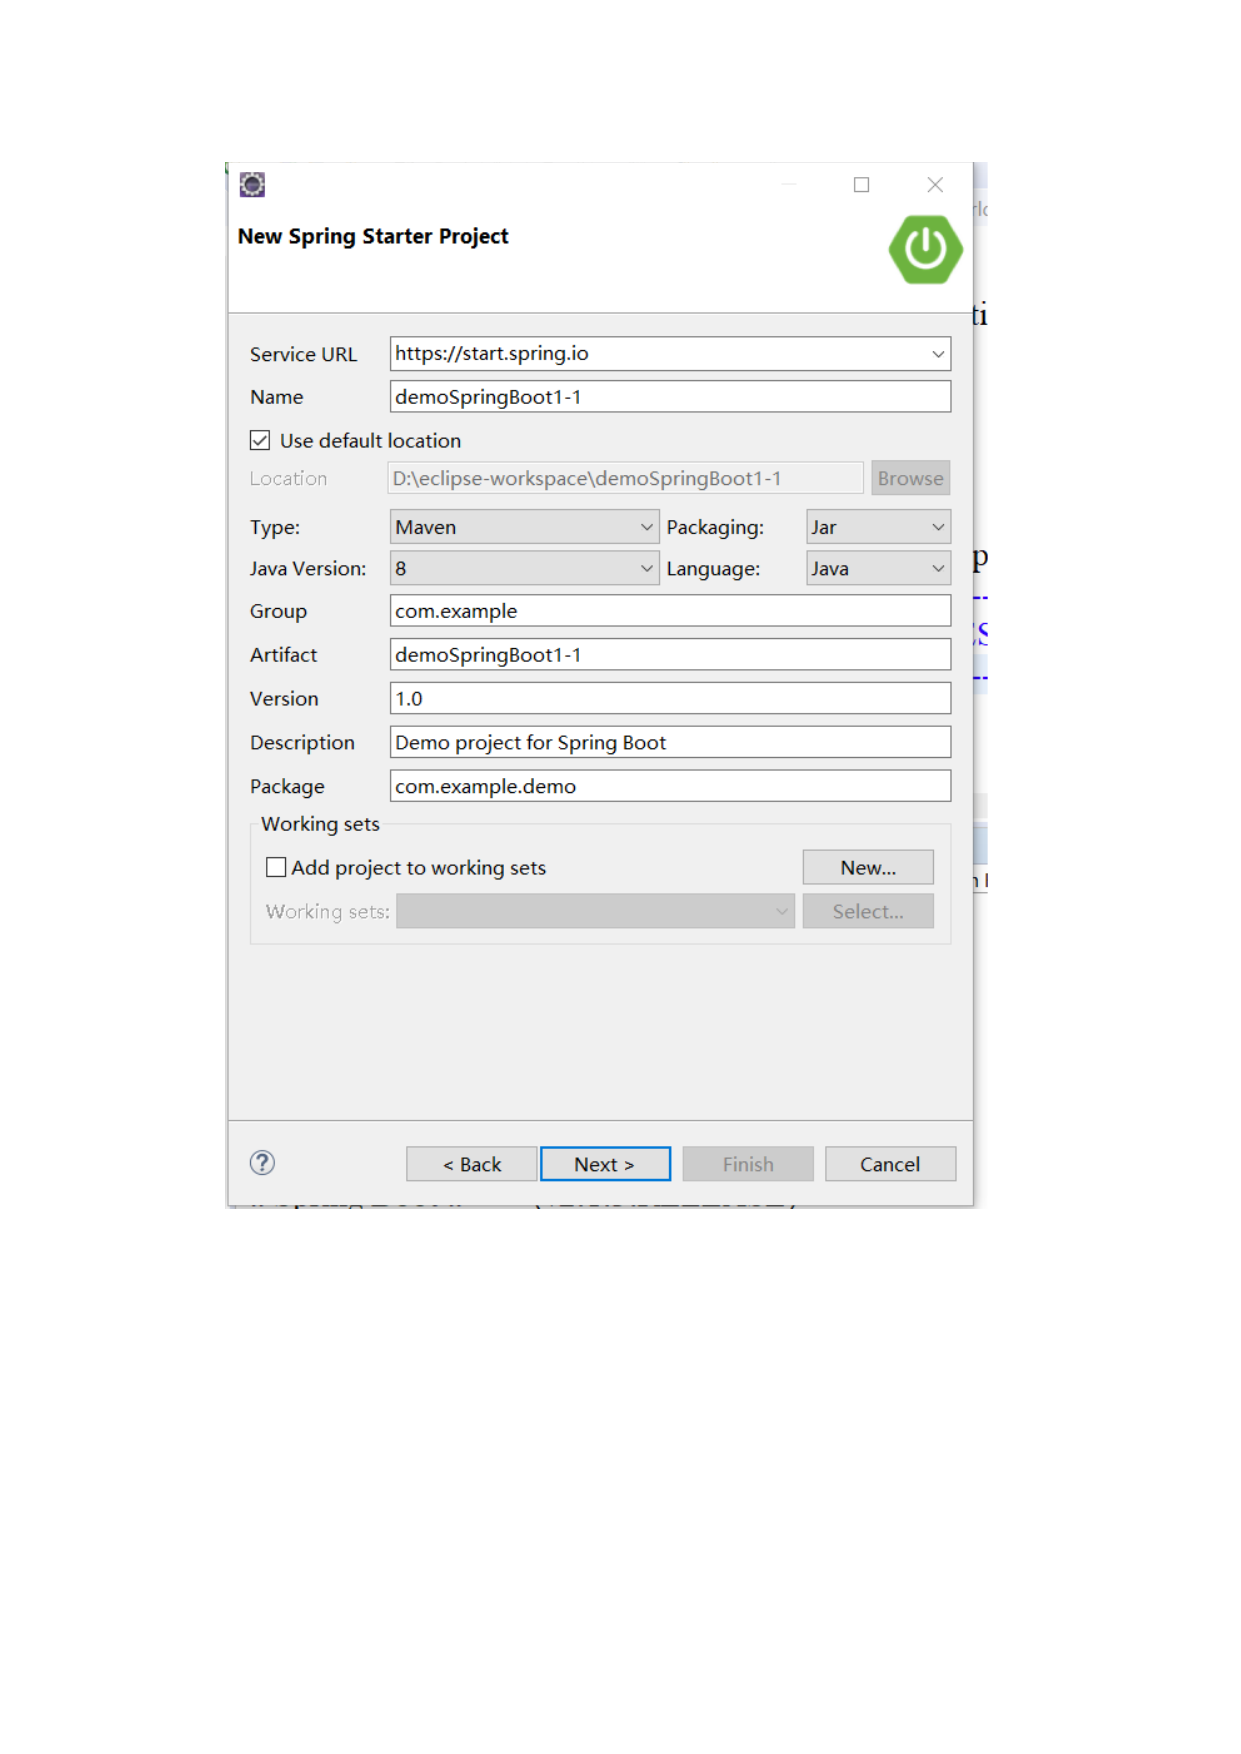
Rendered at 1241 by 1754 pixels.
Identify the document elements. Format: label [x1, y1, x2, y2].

picture [225, 162, 988, 1209]
